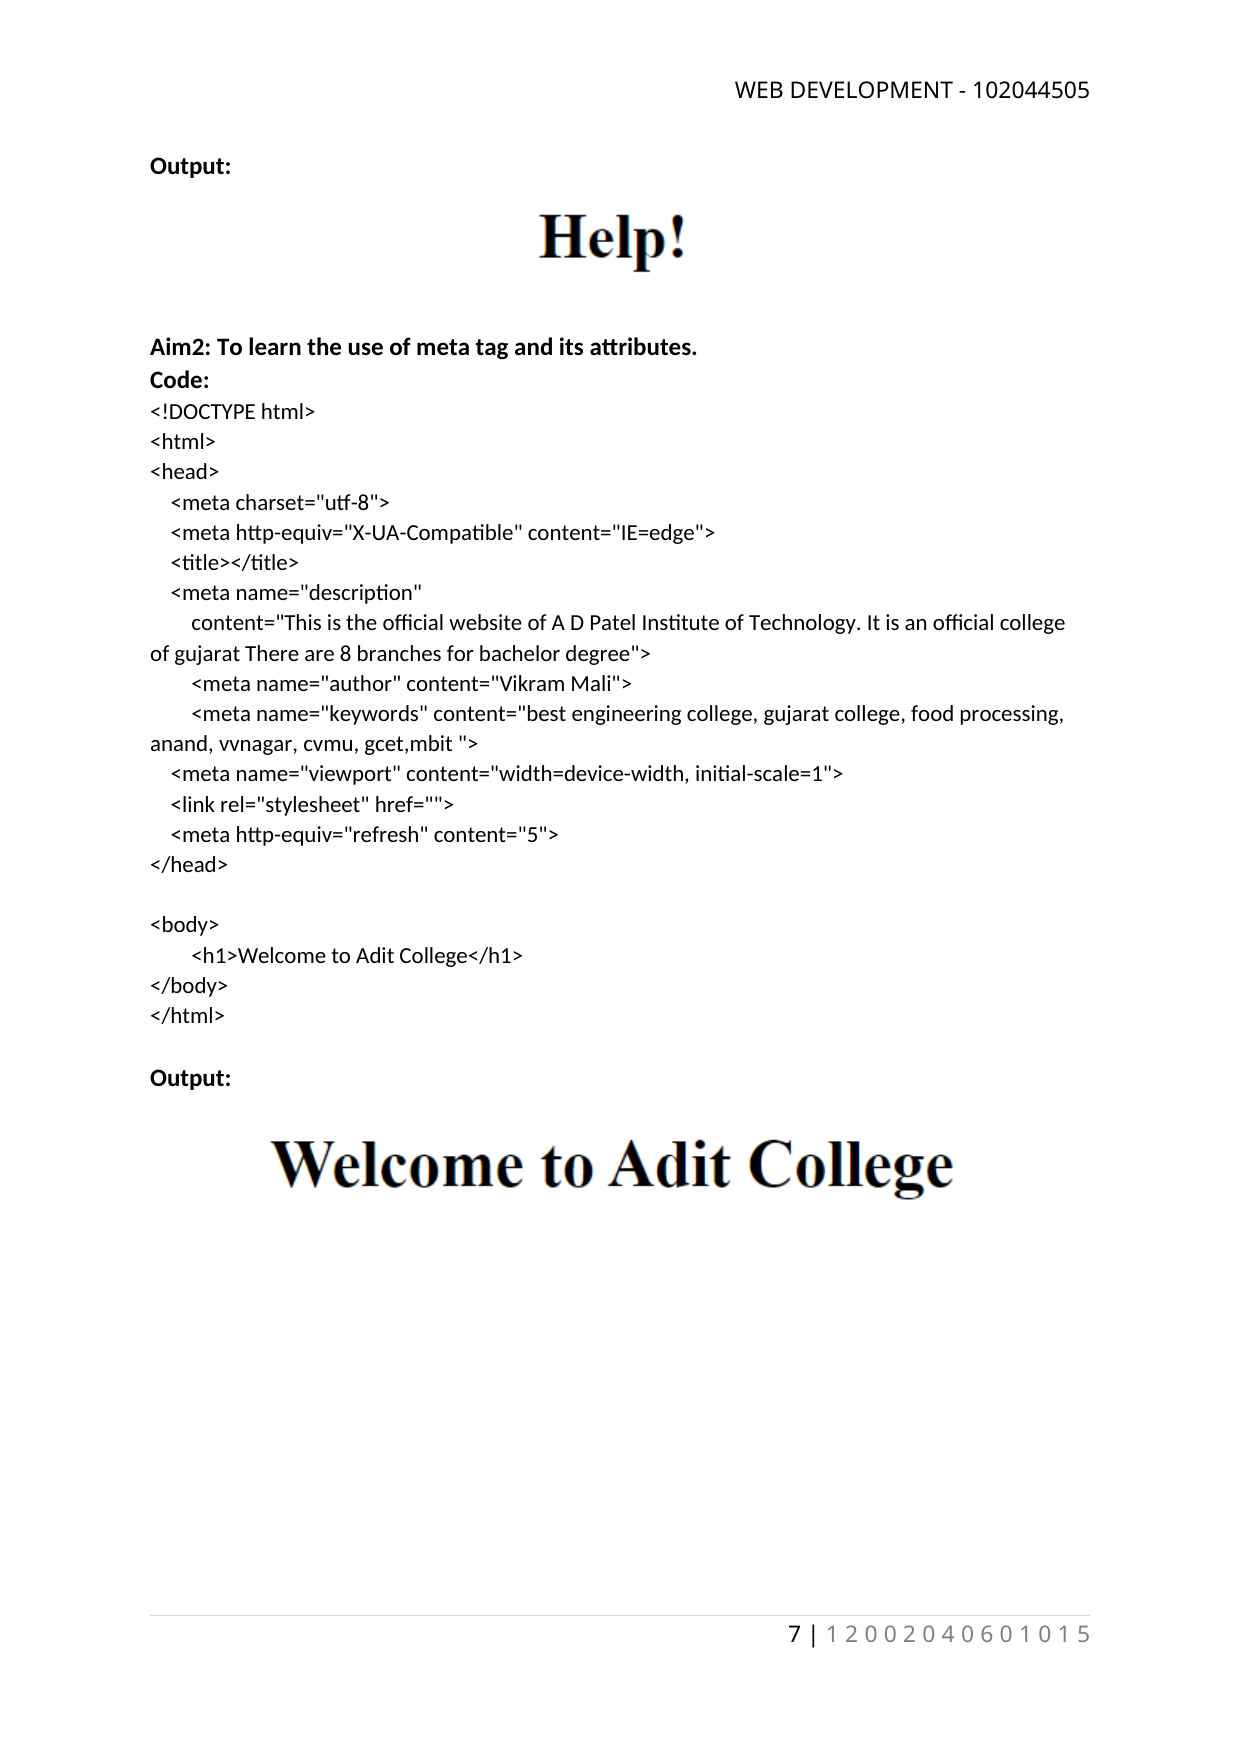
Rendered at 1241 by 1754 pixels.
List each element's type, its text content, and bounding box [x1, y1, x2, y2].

text <h1>Welcome to Adit College</h1> [150, 941, 1090, 969]
text <meta name="description" [150, 578, 1090, 606]
text <meta name="author" content="Vikram Mali"> [150, 669, 1090, 697]
text Aim2: To learn the use of meta tag and its attributes. [150, 331, 1090, 362]
text <html> [150, 427, 1090, 455]
text content="This is the official website of A D Patel Institute of Technology. It is an official college of gujarat There are 8 branches for bachelor degree"> [150, 608, 1090, 667]
text <body> [150, 911, 1090, 939]
text </body> [150, 971, 1090, 999]
text <meta http-equiv="refresh" content="5"> [150, 820, 1090, 848]
text <meta http-equiv="X-UA-Compatible" content="IE=edge"> [150, 518, 1090, 546]
text <head> [150, 457, 1090, 486]
text <meta name="viewport" content="width=device-width, initial-scale=1"> [150, 759, 1090, 788]
text </html> [150, 1001, 1090, 1029]
text <meta name="keywords" content="best engineering college, gujarat college, food processing, anand, vvnagar, cvmu, gcet,mbit "> [150, 699, 1090, 757]
text Output: [150, 150, 1090, 181]
text <meta charset="utf-8"> [150, 488, 1090, 516]
text <title></title> [150, 548, 1090, 576]
picture [260, 1094, 980, 1216]
picture [523, 182, 717, 299]
text </head> [150, 850, 1090, 878]
text Code: [150, 364, 1090, 395]
text <!DOCTYPE html> [150, 397, 1090, 425]
text <link rel="stylesheet" href=""> [150, 790, 1090, 818]
text Output: [150, 1062, 1090, 1092]
